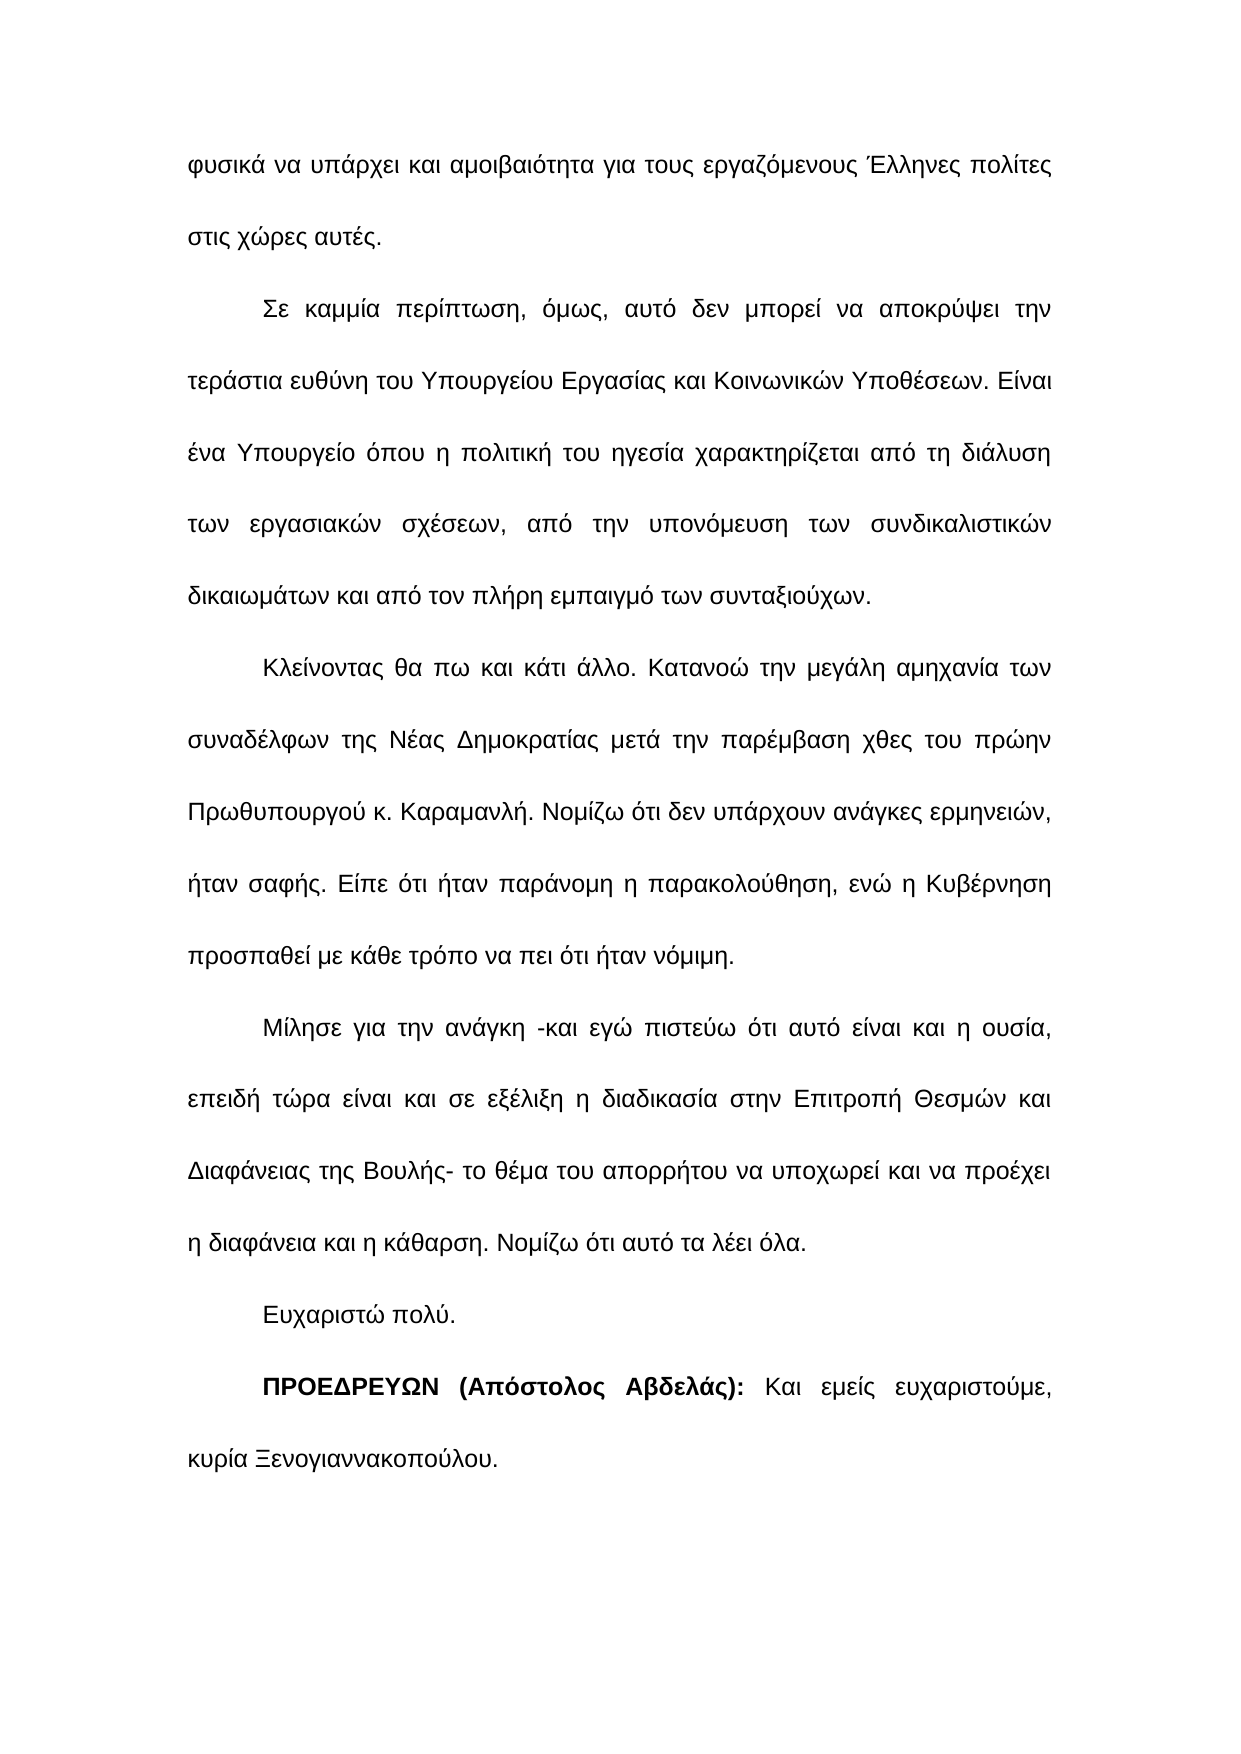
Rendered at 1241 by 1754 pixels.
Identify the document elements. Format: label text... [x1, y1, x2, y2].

text Μίλησε για την ανάγκη -και εγώ πιστεύω ότι αυτό είναι και η ουσία, επειδή τώρα είναι και σε εξέλιξη η διαδικασία στην Επιτροπή Θεσμών και Διαφάνειας της Βουλής- το θέμα του απορρήτου να υποχωρεί και να προέχει η διαφάνεια και η κάθαρση. Νομίζω ότι αυτό τα λέει όλα. [187, 1012, 1053, 1257]
text Κλείνοντας θα πω και κάτι άλλο. Κατανοώ την μεγάλη αμηχανία των συναδέλφων της Νέας Δημοκρατίας μετά την παρέμβαση χθες του πρώην Πρωθυπουργού κ. Καραμανλή. Νομίζω ότι δεν υπάρχουν ανάγκες ερμηνειών, ήταν σαφής. Είπε ότι ήταν παράνομη η παρακολούθηση, ενώ η Κυβέρνηση προσπαθεί με κάθε τρόπο να πει ότι ήταν νόμιμη. [187, 653, 1053, 969]
text Σε καμμία περίπτωση, όμως, αυτό δεν μπορεί να αποκρύψει την τεράστια ευθύνη του Υπουργείου Εργασίας και Κοινωνικών Υποθέσεων. Είναι ένα Υπουργείο όπου η πολιτική του ηγεσία χαρακτηρίζεται από τη διάλυση των εργασιακών σχέσεων, από την υπονόμευση των συνδικαλιστικών δικαιωμάτων και από τον πλήρη εμπαιγμό των συνταξιούχων. [187, 294, 1053, 610]
text ΠΡΟΕΔΡΕΥΩΝ (Απόστολος Αβδελάς): Και εμείς ευχαριστούμε, κυρία Ξενογιαννακοπούλου. [187, 1372, 1053, 1472]
text Ευχαριστώ πολύ. [187, 1300, 1053, 1329]
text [187, 150, 1053, 251]
